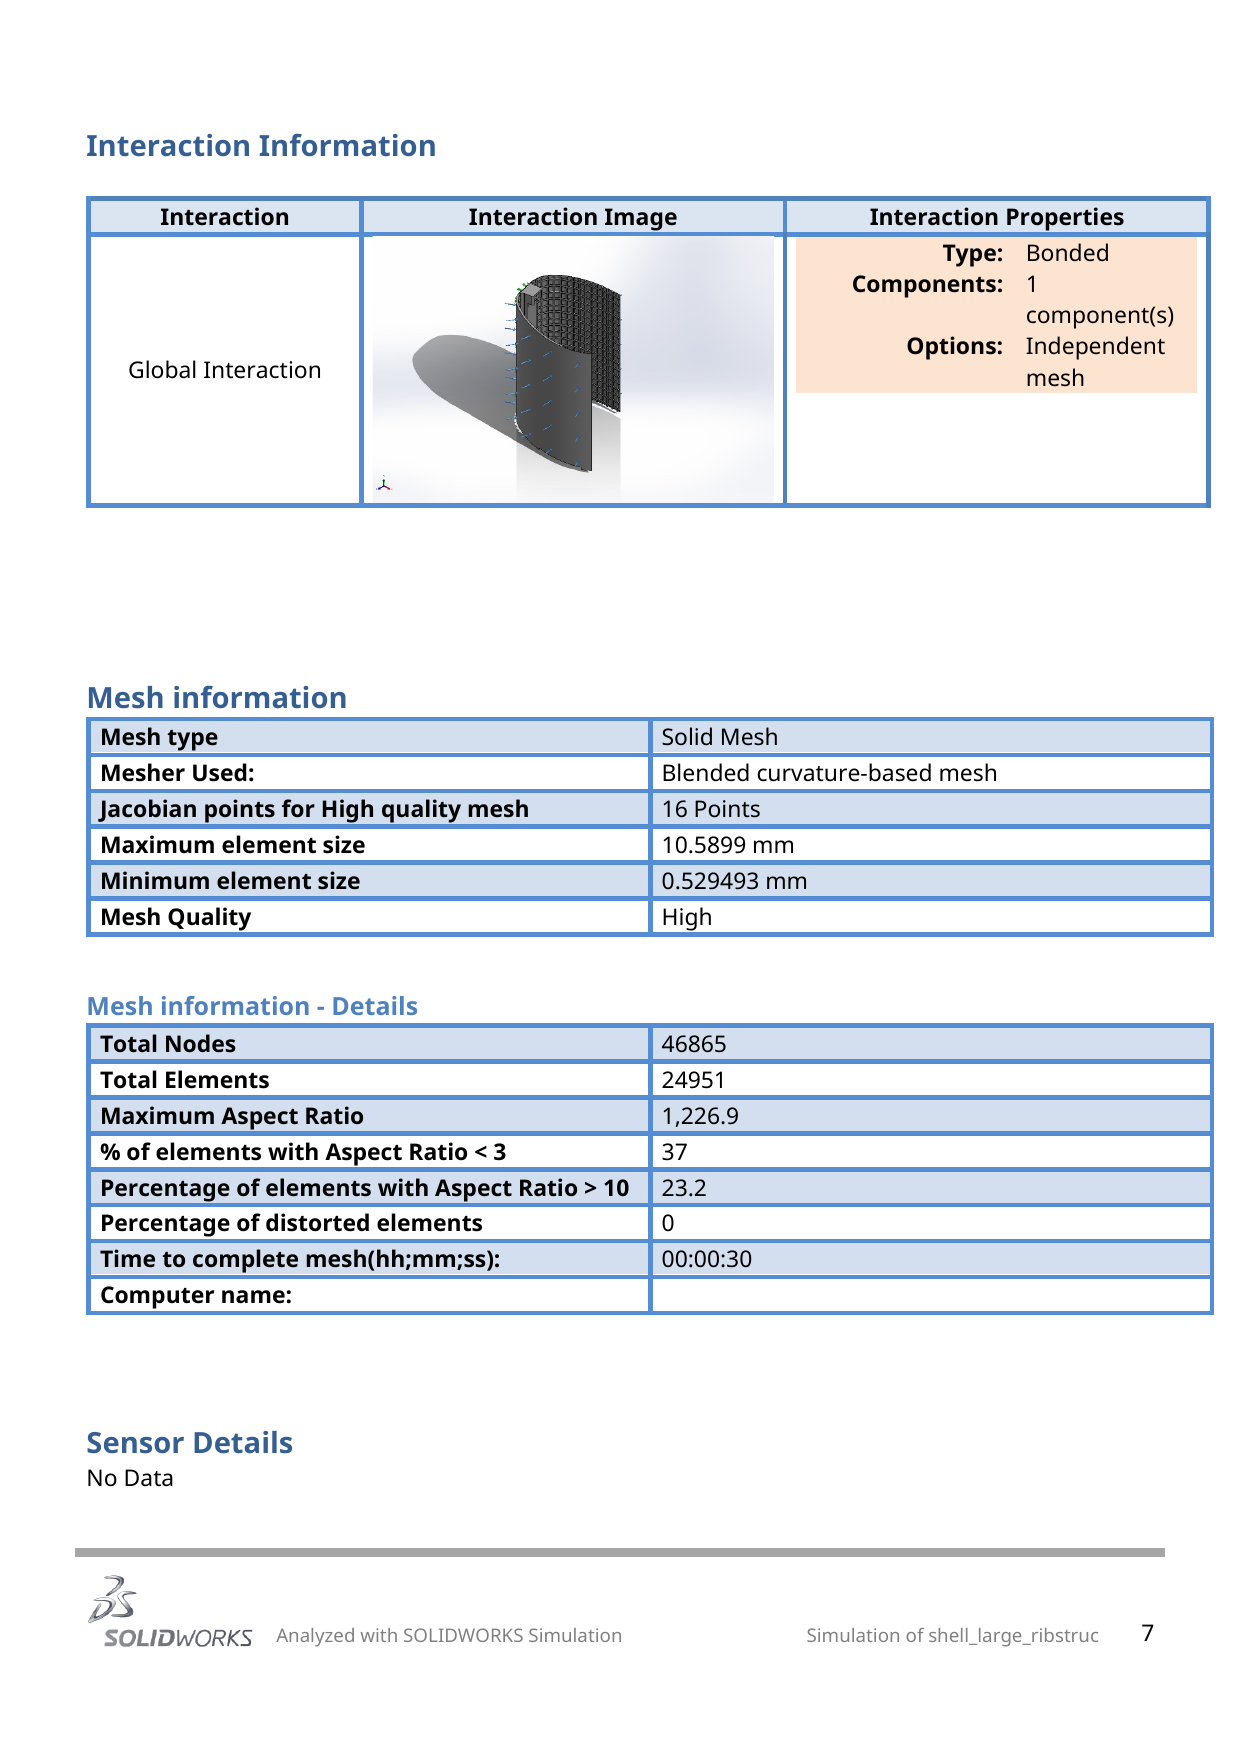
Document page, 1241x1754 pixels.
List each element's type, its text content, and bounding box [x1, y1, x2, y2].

picture [86, 1557, 254, 1648]
table_header Interaction Information [75, 75, 1222, 570]
picture [372, 236, 774, 503]
table_header Mesh information Mesh information - Details [75, 627, 1222, 1315]
table_header Sensor Details No Data [75, 1372, 1222, 1493]
